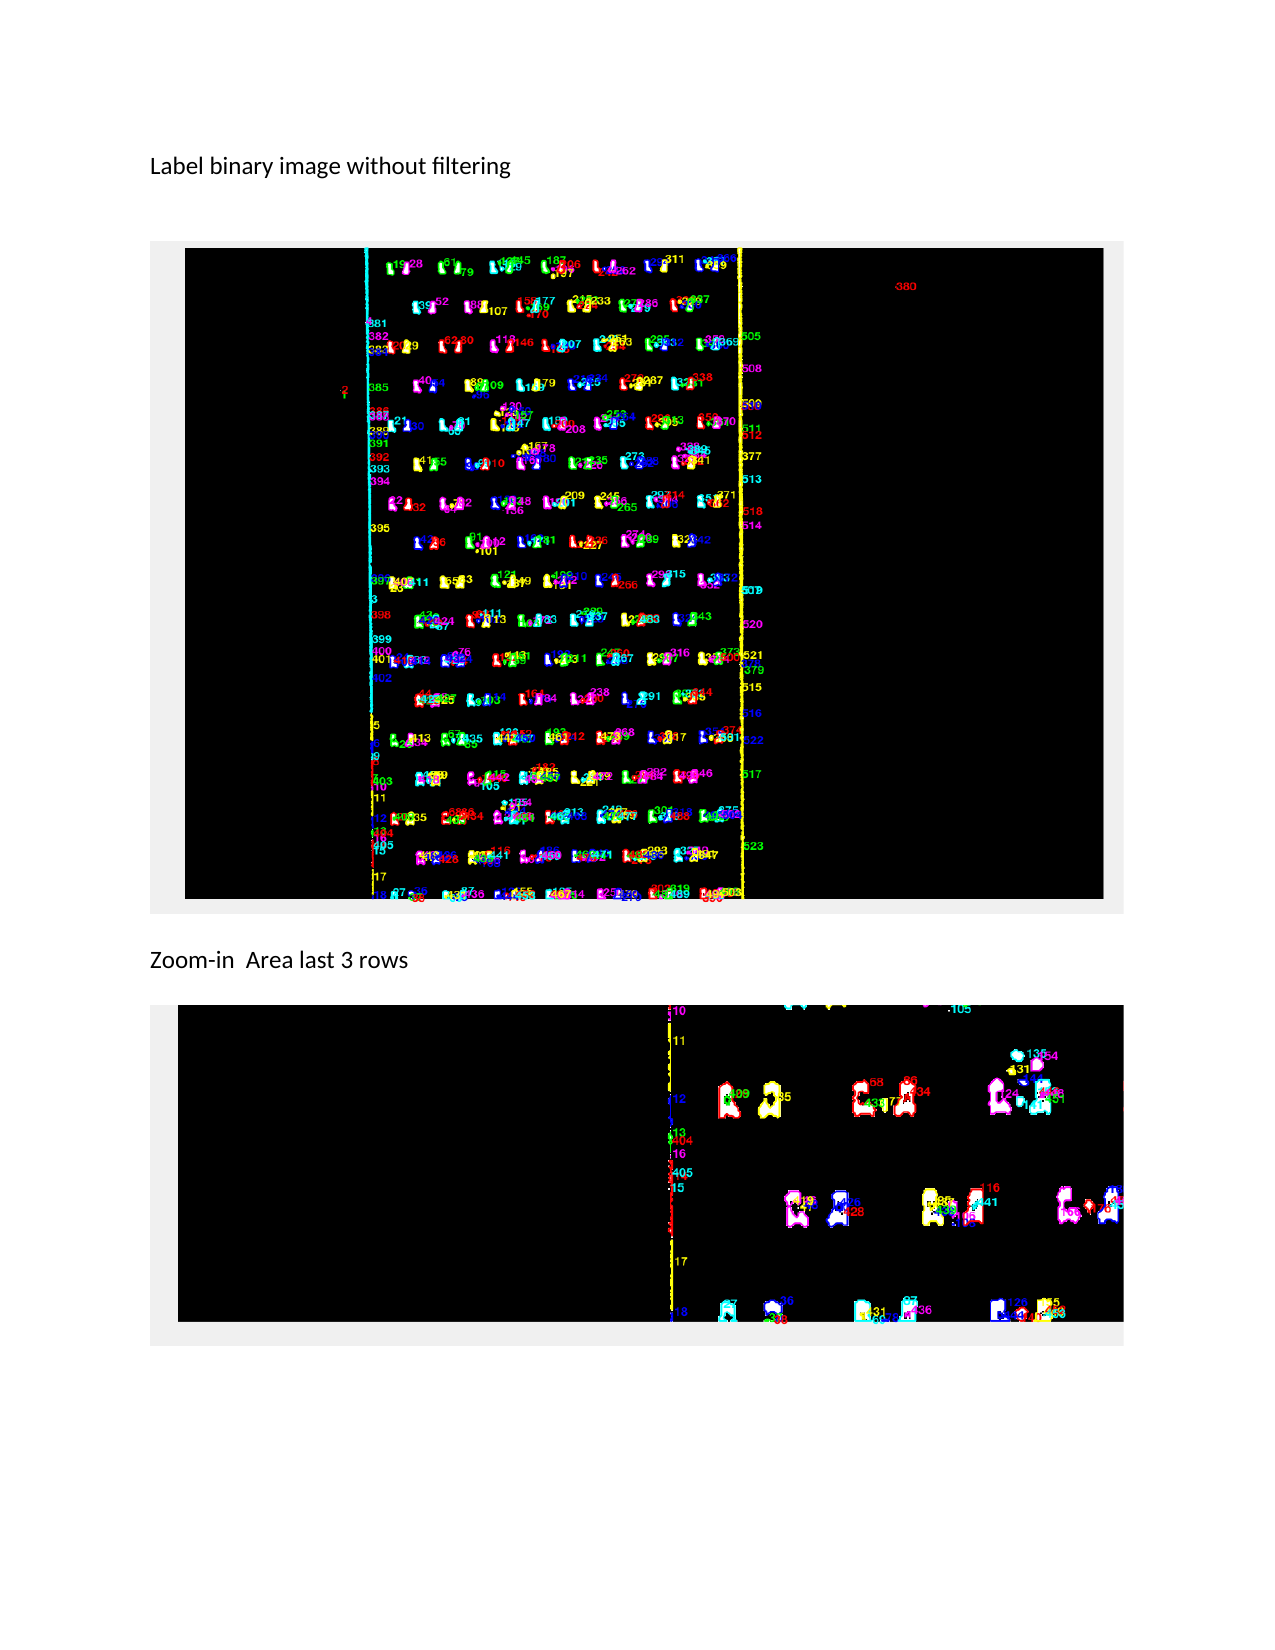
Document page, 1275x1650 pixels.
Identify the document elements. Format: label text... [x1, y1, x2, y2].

picture [150, 1005, 1124, 1346]
text Label binary image without filtering [150, 150, 1125, 181]
picture [150, 241, 1124, 914]
text Zoom-in Area last 3 rows [150, 944, 1125, 975]
